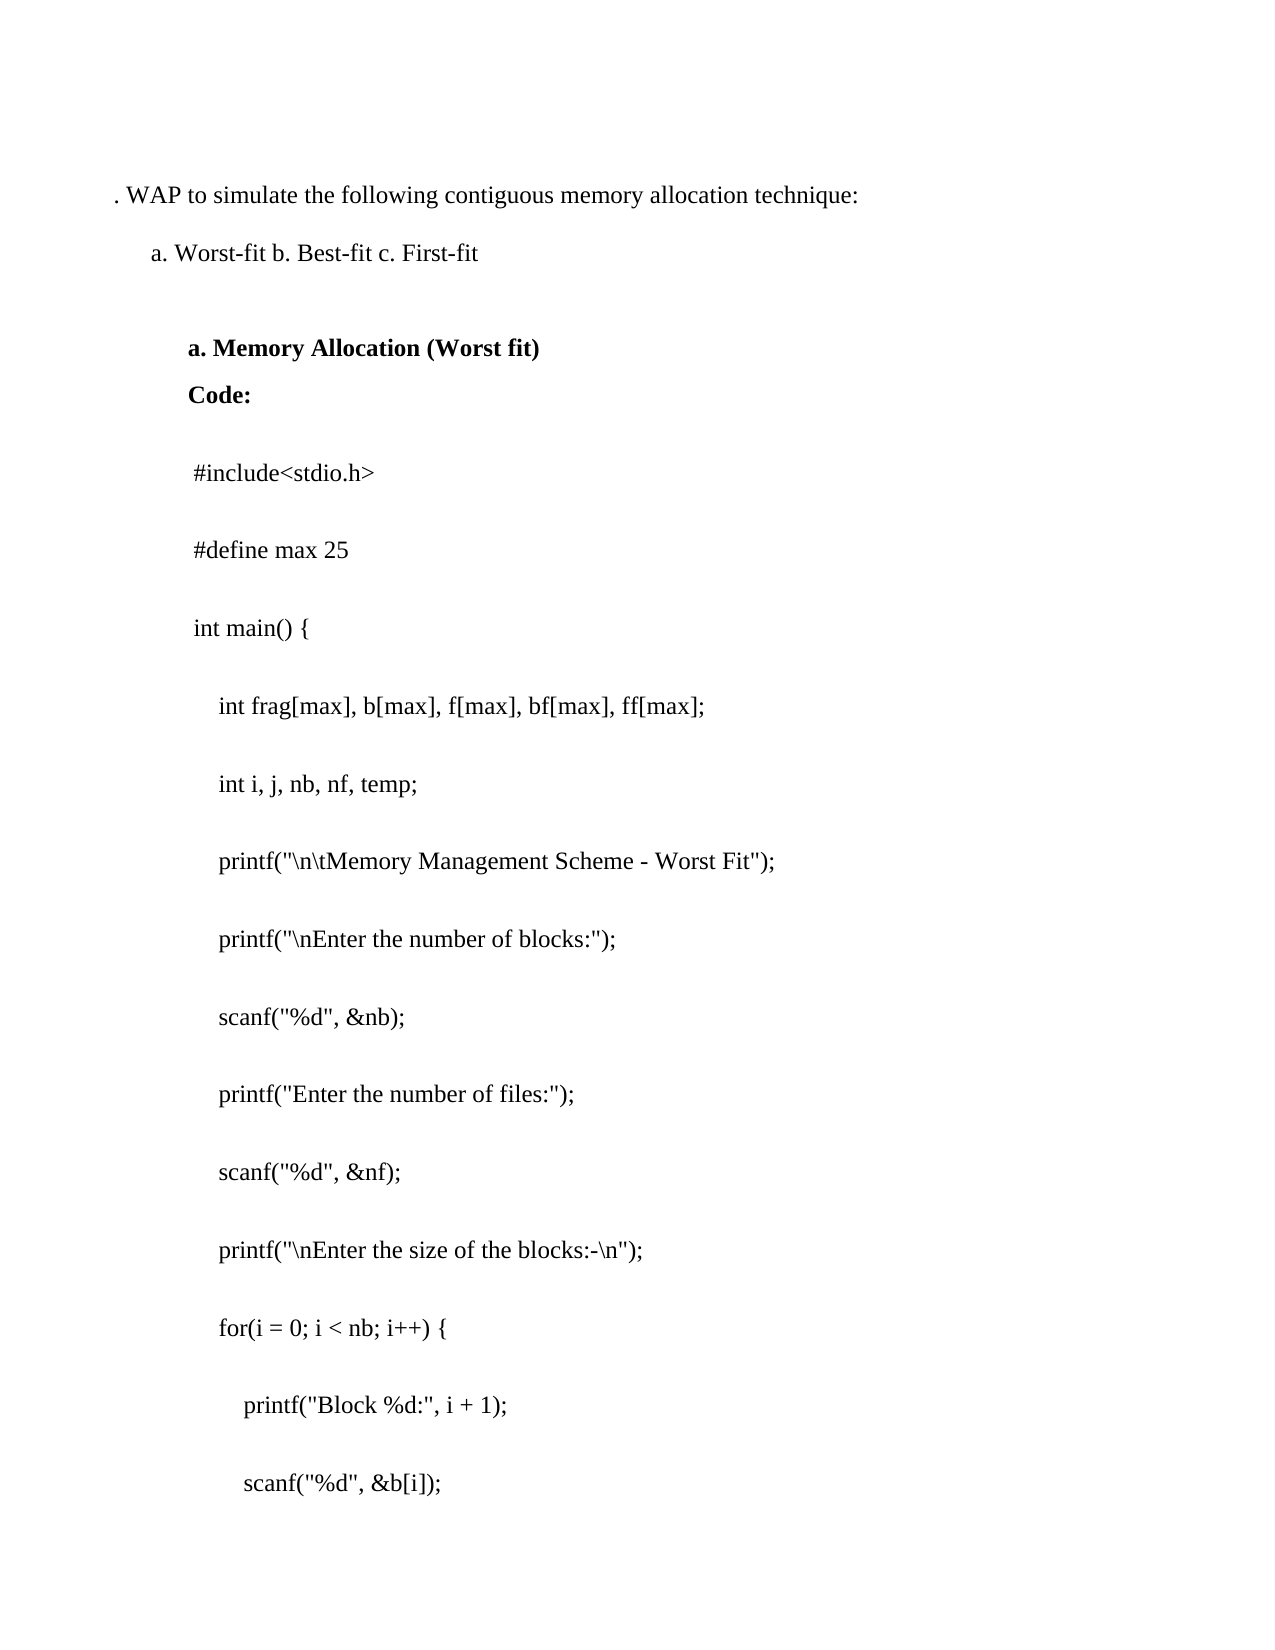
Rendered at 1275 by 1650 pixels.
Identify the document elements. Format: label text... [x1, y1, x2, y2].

text #include<stdio.h> [193, 458, 1125, 487]
text #define max 25 [193, 536, 1125, 564]
text a. Worst-fit b. Best-fit c. First-fit [151, 238, 888, 267]
text int main() { [193, 613, 1125, 642]
text int frag[max], b[max], f[max], bf[max], ff[max]; [193, 691, 1125, 720]
text . WAP to simulate the following contiguous memory allocation technique: [113, 180, 888, 209]
text scanf("%d", &nf); [193, 1157, 1125, 1186]
text printf("\nEnter the size of the blocks:-\n"); [193, 1235, 1125, 1264]
text printf("\n\tMemory Management Scheme - Worst Fit"); [193, 846, 1125, 875]
text printf("Block %d:", i + 1); [193, 1390, 1125, 1419]
text scanf("%d", &b[i]); [193, 1468, 1125, 1497]
text for(i = 0; i < nb; i++) { [193, 1313, 1125, 1341]
text scanf("%d", &nb); [193, 1002, 1125, 1031]
text printf("\nEnter the number of blocks:"); [193, 924, 1125, 953]
text a. Memory Allocation (Worst fit) [188, 333, 1125, 362]
text int i, j, nb, nf, temp; [193, 769, 1125, 797]
text Code: [188, 380, 1125, 409]
text printf("Enter the number of files:"); [193, 1079, 1125, 1108]
